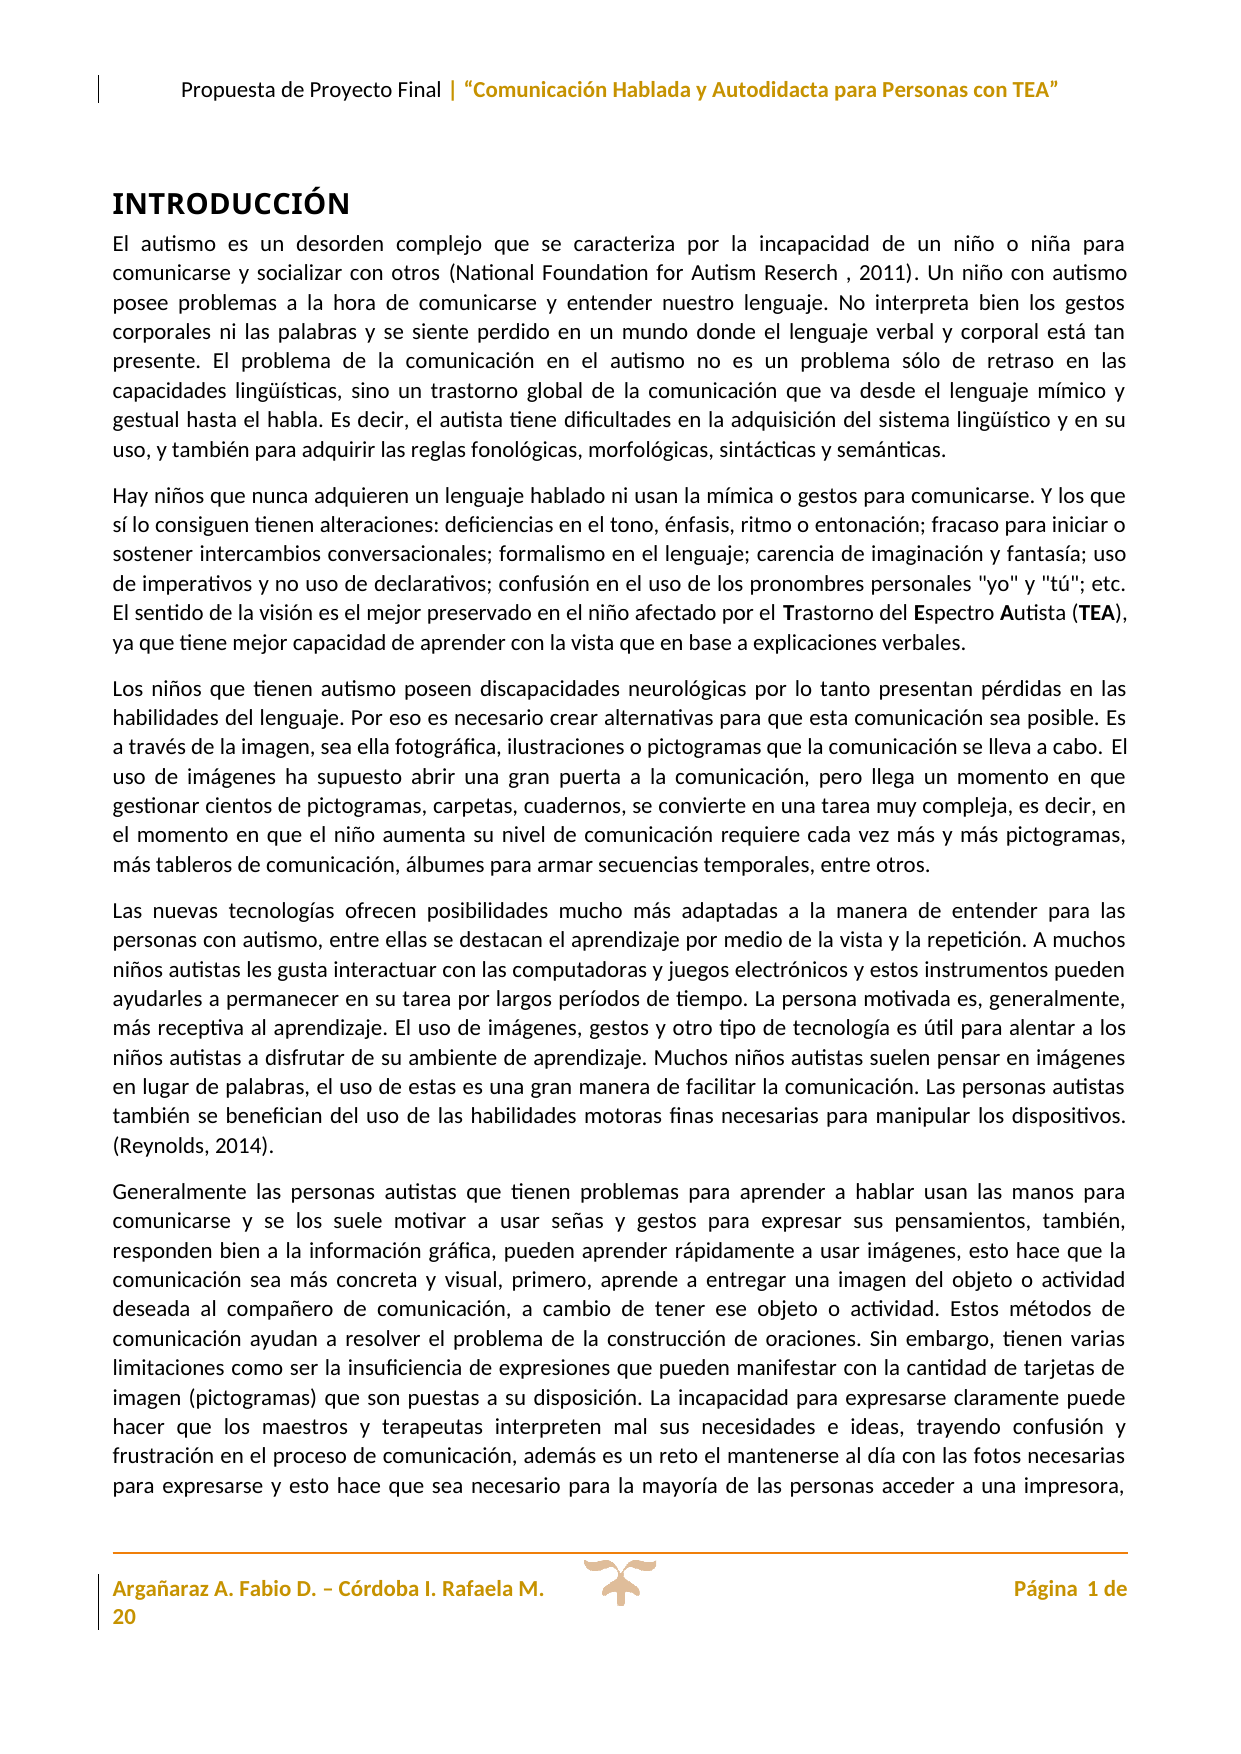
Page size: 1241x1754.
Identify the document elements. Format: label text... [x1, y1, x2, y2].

text Las nuevas tecnologías ofrecen posibilidades mucho más adaptadas a la manera de entender para las personas con autismo, entre ellas se destacan el aprendizaje por medio de la vista y la repetición. A muchos niños autistas les gusta interactuar con las computadoras y juegos electrónicos y estos instrumentos pueden ayudarles a permanecer en su tarea por largos períodos de tiempo. La persona motivada es, generalmente, más receptiva al aprendizaje. El uso de imágenes, gestos y otro tipo de tecnología es útil para alentar a los niños autistas a disfrutar de su ambiente de aprendizaje. Muchos niños autistas suelen pensar en imágenes en lugar de palabras, el uso de estas es una gran manera de facilitar la comunicación. Las personas autistas también se benefician del uso de las habilidades motoras finas necesarias para manipular los dispositivos. . [112, 896, 1128, 1159]
text Hay niños que nunca adquieren un lenguaje hablado ni usan la mímica o gestos para comunicarse. Y los que sí lo consiguen tienen alteraciones: deficiencias en el tono, énfasis, ritmo o entonación; fracaso para iniciar o sostener intercambios conversacionales; formalismo en el lenguaje; carencia de imaginación y fantasía; uso de imperativos y no uso de declarativos; confusión en el uso de los pronombres personales "yo" y "tú"; etc. El sentido de la visión es el mejor preservado en el niño afectado por el Trastorno del Espectro Autista (TEA), ya que tiene mejor capacidad de aprender con la vista que en base a explicaciones verbales. [112, 481, 1128, 656]
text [112, 1177, 1128, 1499]
subtitle INTRODUCCIÓN [112, 183, 1128, 223]
text Los niños que tienen autismo poseen discapacidades neurológicas por lo tanto presentan pérdidas en las habilidades del lenguaje. Por eso es necesario crear alternativas para que esta comunicación sea posible. Es a través de la imagen, sea ella fotográfica, ilustraciones o pictogramas que la comunicación se lleva a cabo. El uso de imágenes ha supuesto abrir una gran puerta a la comunicación, pero llega un momento en que gestionar cientos de pictogramas, carpetas, cuadernos, se convierte en una tarea muy compleja, es decir, en el momento en que el niño aumenta su nivel de comunicación requiere cada vez más y más pictogramas, más tableros de comunicación, álbumes para armar secuencias temporales, entre otros. [112, 674, 1128, 878]
text El autismo es un desorden complejo que se caracteriza por la incapacidad de un niño o niña para comunicarse y socializar con otros . Un niño con autismo posee problemas a la hora de comunicarse y entender nuestro lenguaje. No interpreta bien los gestos corporales ni las palabras y se siente perdido en un mundo donde el lenguaje verbal y corporal está tan presente. El problema de la comunicación en el autismo no es un problema sólo de retraso en las capacidades lingüísticas, sino un trastorno global de la comunicación que va desde el lenguaje mímico y gestual hasta el habla. Es decir, el autista tiene dificultades en la adquisición del sistema lingüístico y en su uso, y también para adquirir las reglas fonológicas, morfológicas, sintácticas y semánticas. [112, 229, 1128, 463]
